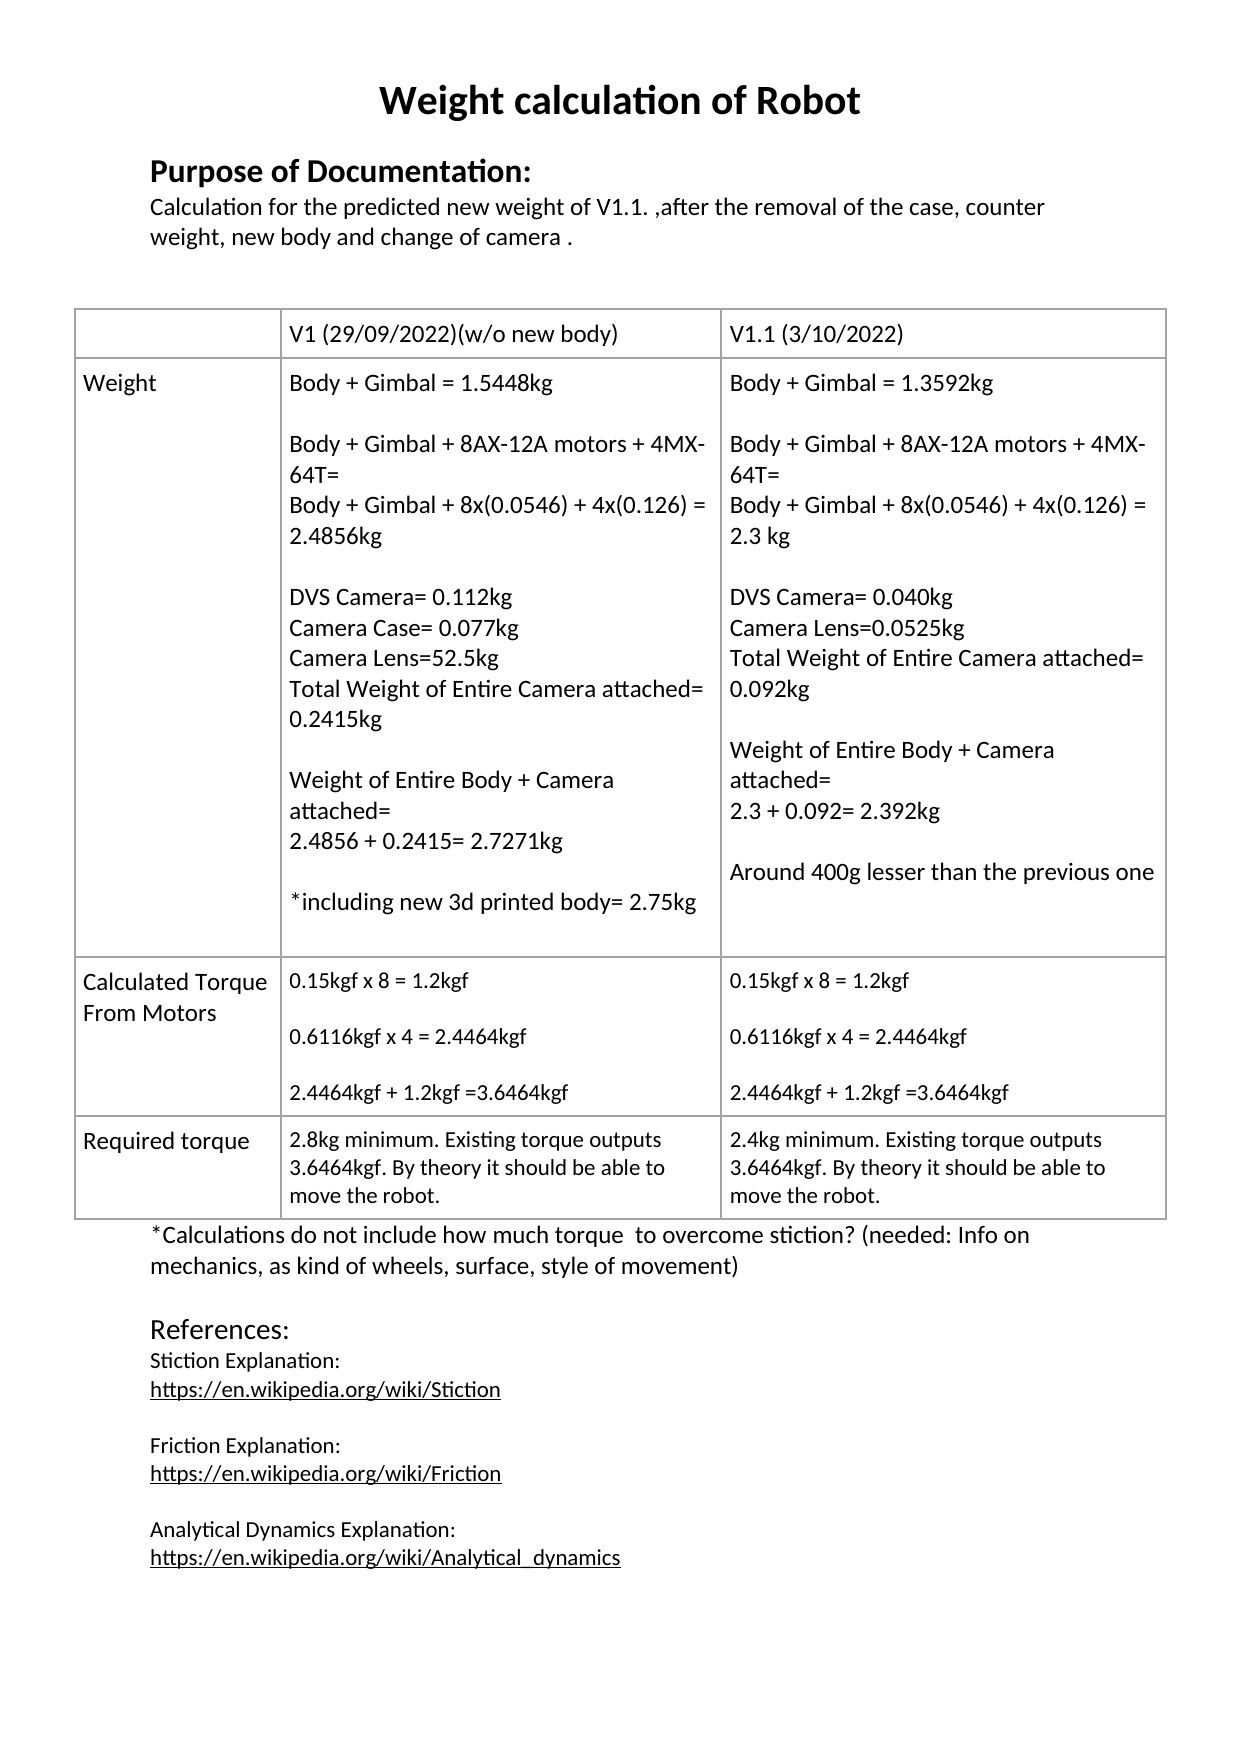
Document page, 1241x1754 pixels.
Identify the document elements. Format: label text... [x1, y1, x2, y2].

text Analytical Dynamics Explanation: [150, 1515, 1090, 1543]
text *Calculations do not include how much torque to overcome stiction? (needed: Info on mechanics, as kind of wheels, surface, style of movement) [150, 1220, 1090, 1281]
text https://en.wikipedia.org/wiki/Analytical_dynamics [150, 1543, 1090, 1571]
table_cell Weight [76, 359, 280, 956]
table_cell 0.15kgf x 8 = 1.2kgf 0.6116kgf x 4 = 2.4464kgf 2.4464kgf + 1.2kgf =3.6464kgf [722, 958, 1165, 1114]
table_cell Body + Gimbal = 1.3592kg Body + Gimbal + 8AX-12A motors + 4MX-64T= Body + Gimbal + 8x(0.0546) + 4x(0.126) = 2.3 kg DVS Camera= 0.040kg Camera Lens=0.0525kg Total Weight of Entire Camera attached= 0.092kg Weight of Entire Body + Camera attached= 2.3 + 0.092= 2.392kg Around 400g lesser than the previous one [722, 359, 1165, 956]
text References: [150, 1311, 1090, 1347]
table_header V1 (29/09/2022)(w/o new body) [282, 310, 720, 357]
table_header V1.1 (3/10/2022) [722, 310, 1165, 357]
table_cell 2.4kg minimum. Existing torque outputs 3.6464kgf. By theory it should be able to move the robot. [722, 1117, 1165, 1217]
text Friction Explanation: [150, 1431, 1090, 1459]
table_cell Body + Gimbal = 1.5448kg Body + Gimbal + 8AX-12A motors + 4MX-64T= Body + Gimbal + 8x(0.0546) + 4x(0.126) = 2.4856kg DVS Camera= 0.112kg Camera Case= 0.077kg Camera Lens=52.5kg Total Weight of Entire Camera attached= 0.2415kg Weight of Entire Body + Camera attached= 2.4856 + 0.2415= 2.7271kg *including new 3d printed body= 2.75kg [282, 359, 720, 956]
table_cell Calculated Torque From Motors [76, 958, 280, 1114]
table_cell 2.8kg minimum. Existing torque outputs 3.6464kgf. By theory it should be able to move the robot. [282, 1117, 720, 1217]
text https://en.wikipedia.org/wiki/Friction [150, 1459, 1090, 1487]
table_cell Required torque [76, 1117, 280, 1217]
table_header [76, 310, 280, 357]
text Purpose of Documentation: Calculation for the predicted new weight of V1.1. ,after the removal of the case, counter weight, new body and change of camera . [150, 150, 1090, 252]
text Stiction Explanation: [150, 1347, 1090, 1375]
table_cell 0.15kgf x 8 = 1.2kgf 0.6116kgf x 4 = 2.4464kgf 2.4464kgf + 1.2kgf =3.6464kgf [282, 958, 720, 1114]
text https://en.wikipedia.org/wiki/Stiction [150, 1375, 1090, 1403]
